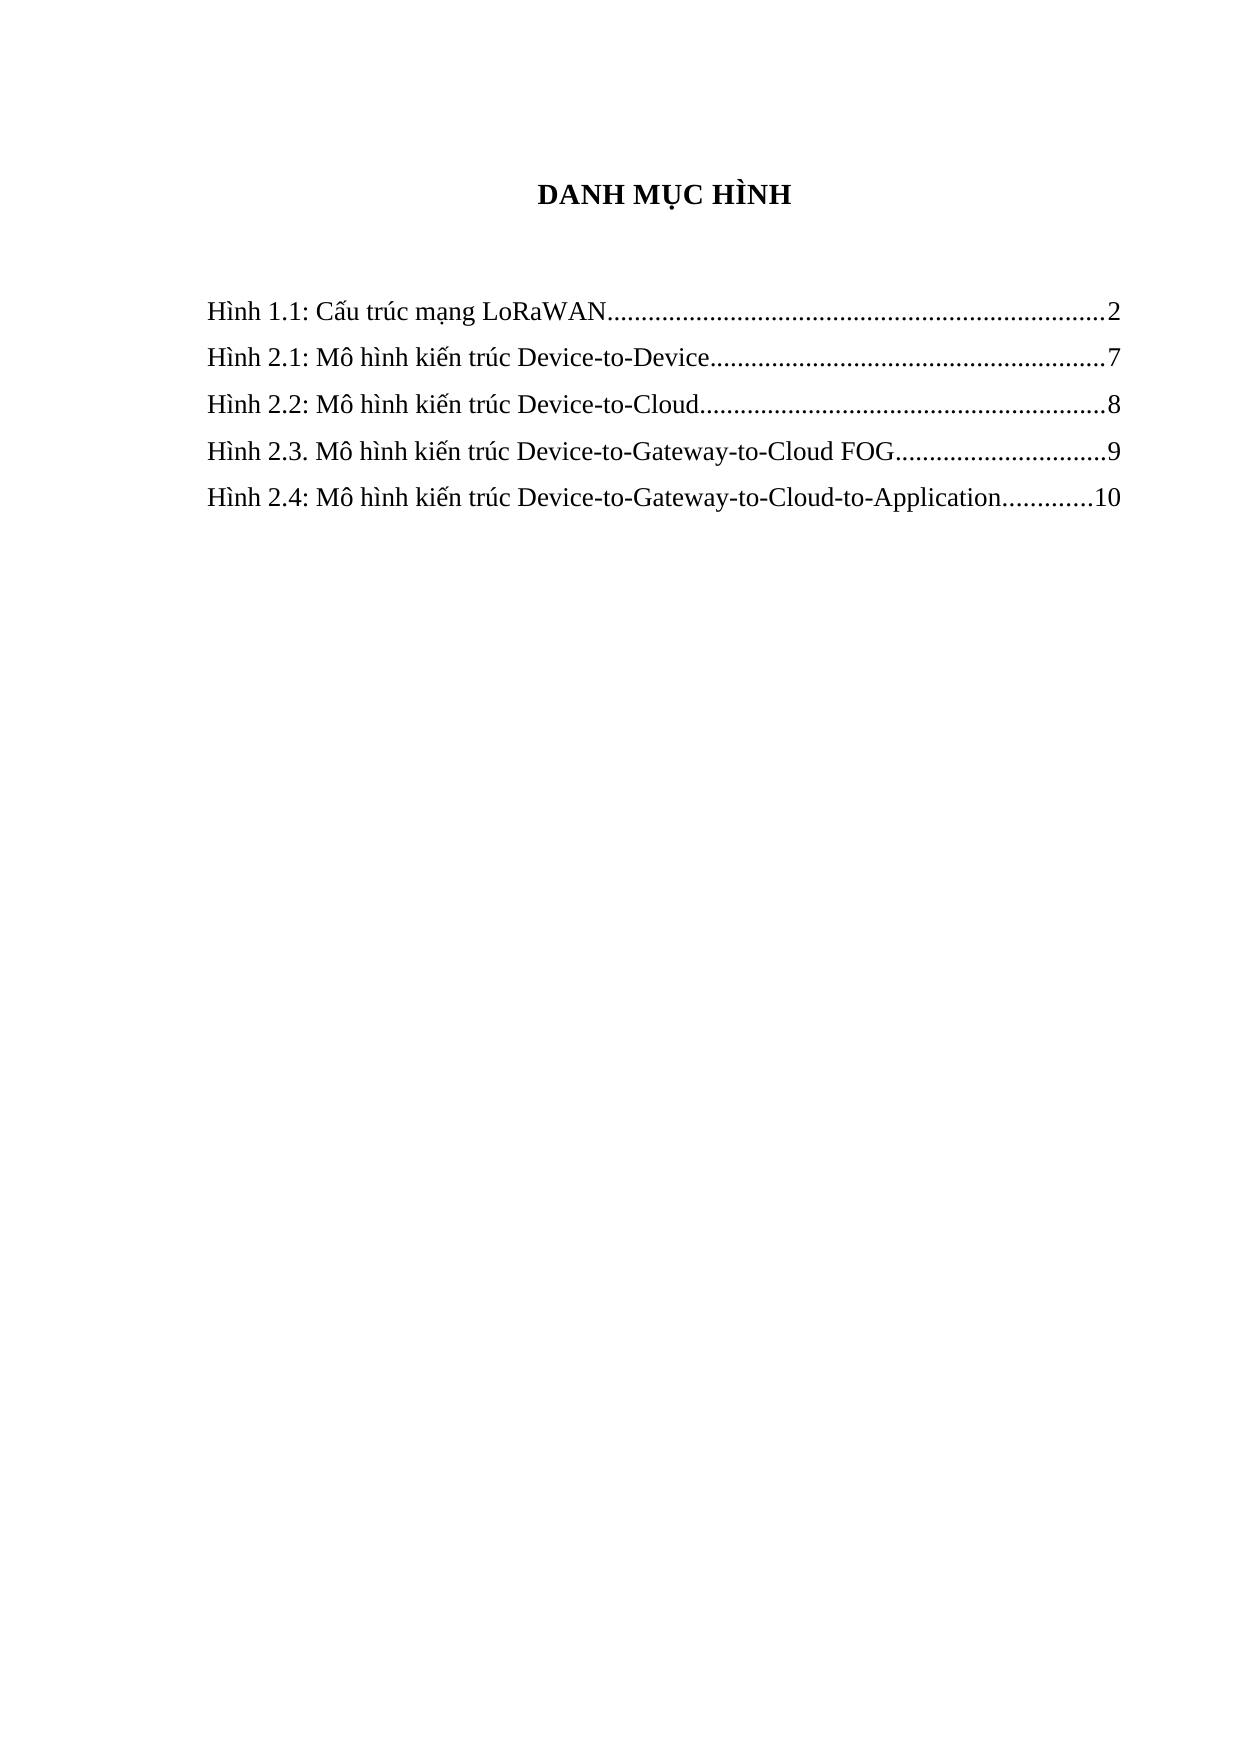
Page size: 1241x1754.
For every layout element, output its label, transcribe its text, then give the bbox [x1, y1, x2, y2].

text Hình 2.2: Mô hình kiến trúc Device-to-Cloud 8 [207, 388, 1122, 419]
title DANH MỤC HÌNH [207, 177, 1122, 211]
text Hình 2.1: Mô hình kiến trúc Device-to-Device 7 [207, 342, 1122, 373]
text Hình 1.1: Cấu trúc mạng LoRaWAN 2 [207, 295, 1122, 326]
text Hình 2.3. Mô hình kiến trúc Device-to-Gateway-to-Cloud FOG 9 [207, 435, 1122, 466]
text Hình 2.4: Mô hình kiến trúc Device-to-Gateway-to-Cloud-to-Application 10 [207, 482, 1122, 513]
